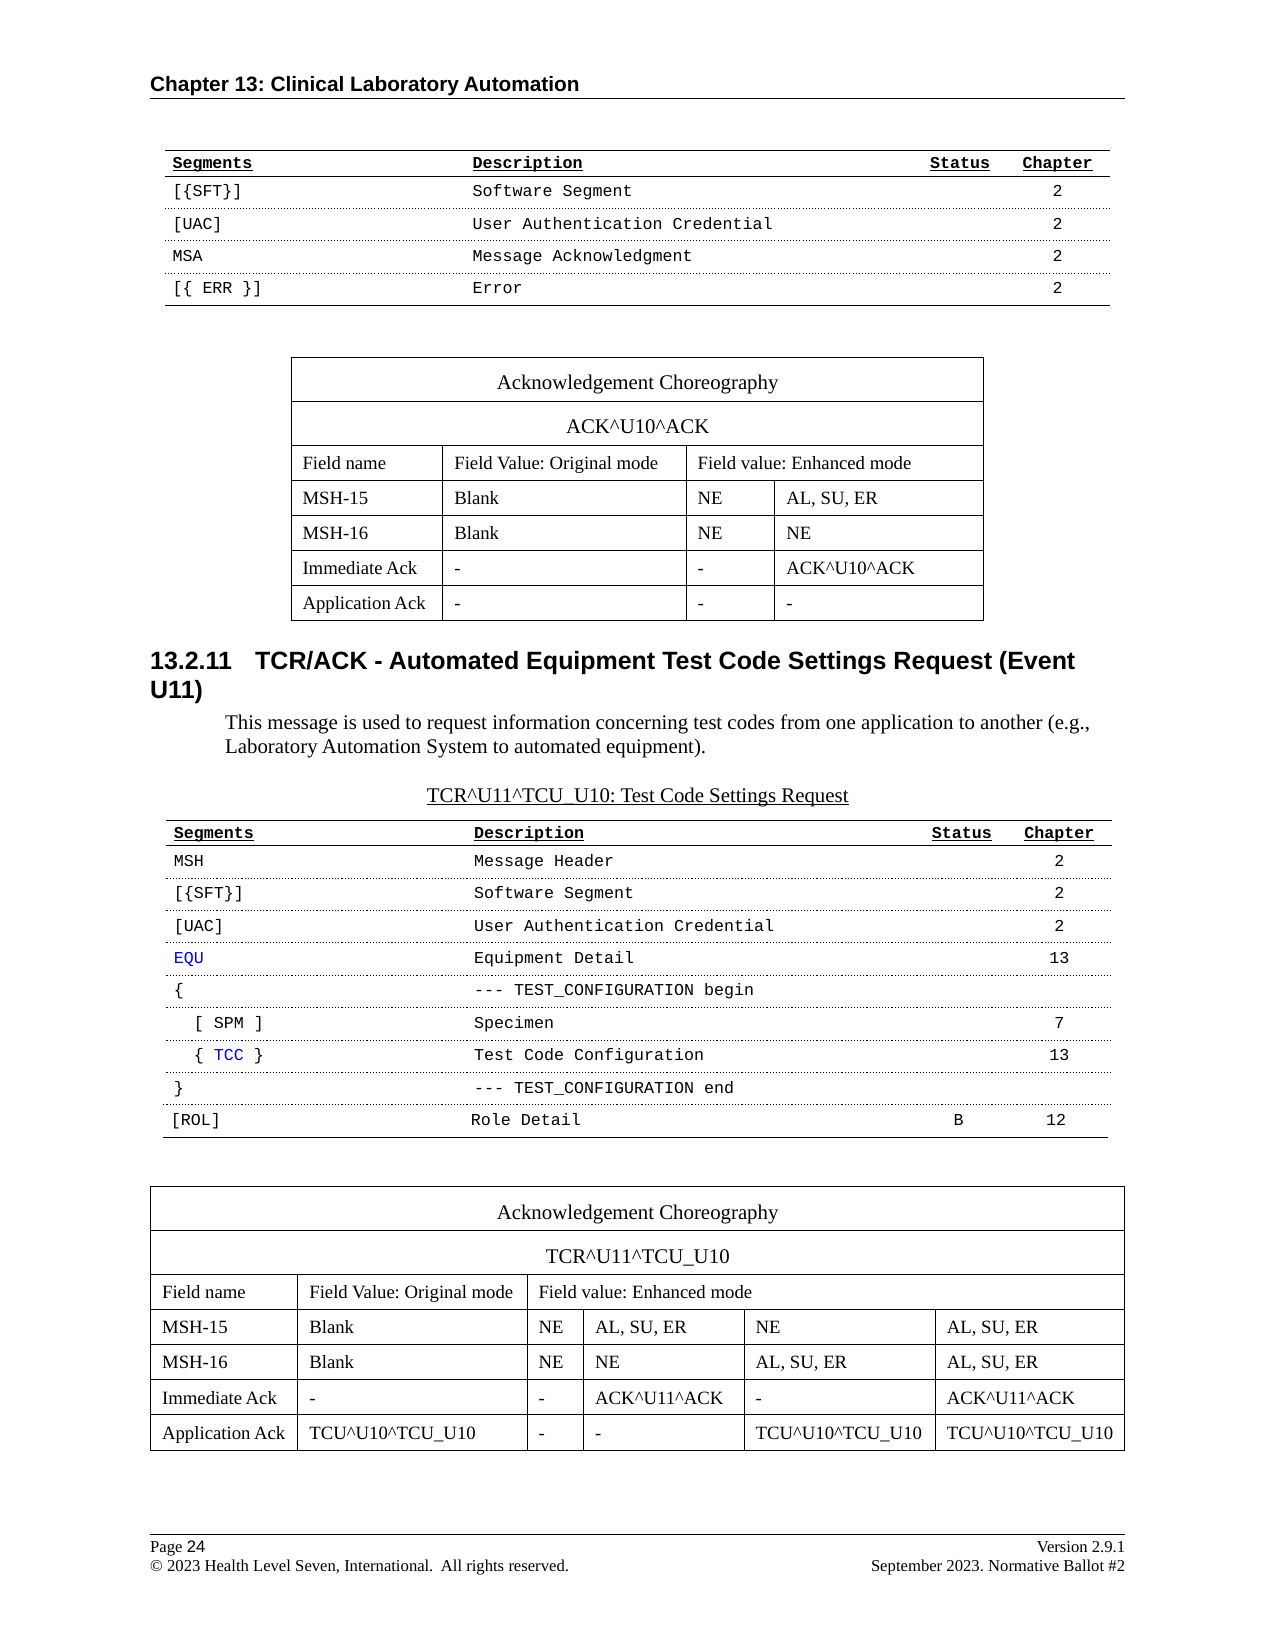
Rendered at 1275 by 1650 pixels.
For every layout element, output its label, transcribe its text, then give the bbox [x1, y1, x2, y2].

table_cell - [775, 586, 983, 620]
table_cell [ SPM ] [166, 1007, 467, 1039]
table_cell [917, 846, 1007, 877]
table_header Segments [165, 151, 465, 176]
table_cell Software Segment [465, 177, 915, 208]
table_cell TCU^U10^TCU_U10 [298, 1415, 527, 1449]
table_cell [917, 1040, 1007, 1072]
table_cell - [745, 1380, 935, 1414]
table_cell Immediate Ack [151, 1380, 297, 1414]
table_cell 12 [1003, 1104, 1108, 1137]
table_cell MSH-15 [292, 481, 442, 515]
table_cell - [443, 551, 686, 585]
table_header Acknowledgement Choreography [292, 358, 983, 401]
table_cell - [687, 551, 774, 585]
table_cell 7 [1007, 1007, 1112, 1039]
table_cell Field Value: Original mode [443, 446, 686, 479]
table_cell TCU^U10^TCU_U10 [936, 1415, 1124, 1449]
subtitle 13.2.11 TCR/ACK - Automated Equipment Test Code Settings Request (Event U11) [150, 646, 1125, 703]
table_cell NE [687, 516, 774, 550]
table_cell MSH-16 [151, 1345, 297, 1379]
table_cell Blank [298, 1345, 527, 1379]
table_cell Software Segment [467, 878, 917, 910]
table_cell [{SFT}] [166, 878, 467, 910]
table_cell NE [528, 1310, 583, 1344]
table_cell [915, 208, 1005, 240]
table_cell MSA [165, 240, 465, 273]
table_cell [1007, 975, 1112, 1007]
table_cell - [528, 1380, 583, 1414]
table_cell [1007, 1072, 1112, 1104]
table_cell [917, 1072, 1007, 1104]
table_cell 2 [1005, 208, 1110, 240]
table_cell [915, 273, 1005, 305]
table_cell [UAC] [166, 910, 467, 942]
table_cell Equipment Detail [467, 942, 917, 975]
table_header Segments [166, 821, 467, 845]
table_cell 2 [1007, 878, 1112, 910]
table_cell MSH-15 [151, 1310, 297, 1344]
table_cell User Authentication Credential [465, 208, 915, 240]
table_cell Field name [292, 446, 442, 479]
table_cell AL, SU, ER [775, 481, 983, 515]
table_cell - [687, 586, 774, 620]
table_cell Message Header [467, 846, 917, 877]
text This message is used to request information concerning test codes from one application to another (e.g., Laboratory Automation System to automated equipment). [225, 710, 1125, 758]
table_cell AL, SU, ER [745, 1345, 935, 1379]
table_cell B [913, 1104, 1003, 1137]
table_cell Role Detail [463, 1104, 913, 1137]
table_cell } [166, 1072, 467, 1104]
table_cell 2 [1005, 177, 1110, 208]
table_cell 2 [1007, 846, 1112, 877]
table_cell - [443, 586, 686, 620]
table_cell 2 [1007, 910, 1112, 942]
table_cell - [528, 1415, 583, 1449]
table_cell AL, SU, ER [584, 1310, 744, 1344]
table_cell { [166, 975, 467, 1007]
table_cell TCU^U10^TCU_U10 [745, 1415, 935, 1449]
table_cell NE [584, 1345, 744, 1379]
table_cell MSH [166, 846, 467, 877]
table_cell 13 [1007, 1040, 1112, 1072]
table_cell Field Value: Original mode [298, 1275, 527, 1309]
table_cell MSH-16 [292, 516, 442, 550]
text TCR^U11^TCU_U10: Test Code Settings Request [150, 783, 1125, 807]
table_cell - [298, 1380, 527, 1414]
table_cell NE [528, 1345, 583, 1379]
table_cell Application Ack [151, 1415, 297, 1449]
table_cell NE [775, 516, 983, 550]
table_cell Test Code Configuration [467, 1040, 917, 1072]
table_header Description [465, 151, 915, 176]
table_cell [917, 942, 1007, 975]
table_header Status [915, 151, 1005, 176]
table_cell NE [687, 481, 774, 515]
table_cell Field value: Enhanced mode [528, 1275, 1124, 1309]
table_cell [917, 910, 1007, 942]
table_header Chapter [1007, 821, 1112, 845]
table_cell [UAC] [165, 208, 465, 240]
table_cell --- TEST_CONFIGURATION end [467, 1072, 917, 1104]
table_cell ACK^U11^ACK [936, 1380, 1124, 1414]
table_cell AL, SU, ER [936, 1310, 1124, 1344]
table_cell AL, SU, ER [936, 1345, 1124, 1379]
table_cell Immediate Ack [292, 551, 442, 585]
table_cell [{ ERR }] [165, 273, 465, 305]
table_header Description [467, 821, 917, 845]
table_cell ACK^U10^ACK [775, 551, 983, 585]
table_cell 13 [1007, 942, 1112, 975]
table_cell --- TEST_CONFIGURATION begin [467, 975, 917, 1007]
table_cell Specimen [467, 1007, 917, 1039]
table_cell NE [745, 1310, 935, 1344]
table_cell Blank [443, 481, 686, 515]
table_cell 2 [1005, 273, 1110, 305]
table_header Chapter [1005, 151, 1110, 176]
table_cell Field value: Enhanced mode [687, 446, 983, 479]
table_cell Error [465, 273, 915, 305]
table_cell Blank [443, 516, 686, 550]
table_cell Application Ack [292, 586, 442, 620]
table_cell ACK^U10^ACK [292, 402, 983, 444]
table_cell [ROL] [163, 1104, 463, 1137]
table_cell User Authentication Credential [467, 910, 917, 942]
table_cell { TCC } [166, 1040, 467, 1072]
table_cell EQU [166, 942, 467, 975]
table_cell [{SFT}] [165, 177, 465, 208]
table_header Status [917, 821, 1007, 845]
table_cell Field name [151, 1275, 297, 1309]
table_cell TCR^U11^TCU_U10 [151, 1231, 1124, 1274]
table_cell Blank [298, 1310, 527, 1344]
table_cell - [584, 1415, 744, 1449]
table_cell 2 [1005, 240, 1110, 273]
table_header Acknowledgement Choreography [151, 1187, 1124, 1230]
table_cell [915, 177, 1005, 208]
table_cell [917, 878, 1007, 910]
table_cell [917, 1007, 1007, 1039]
table_cell [915, 240, 1005, 273]
table_cell [917, 975, 1007, 1007]
table_cell ACK^U11^ACK [584, 1380, 744, 1414]
table_cell Message Acknowledgment [465, 240, 915, 273]
